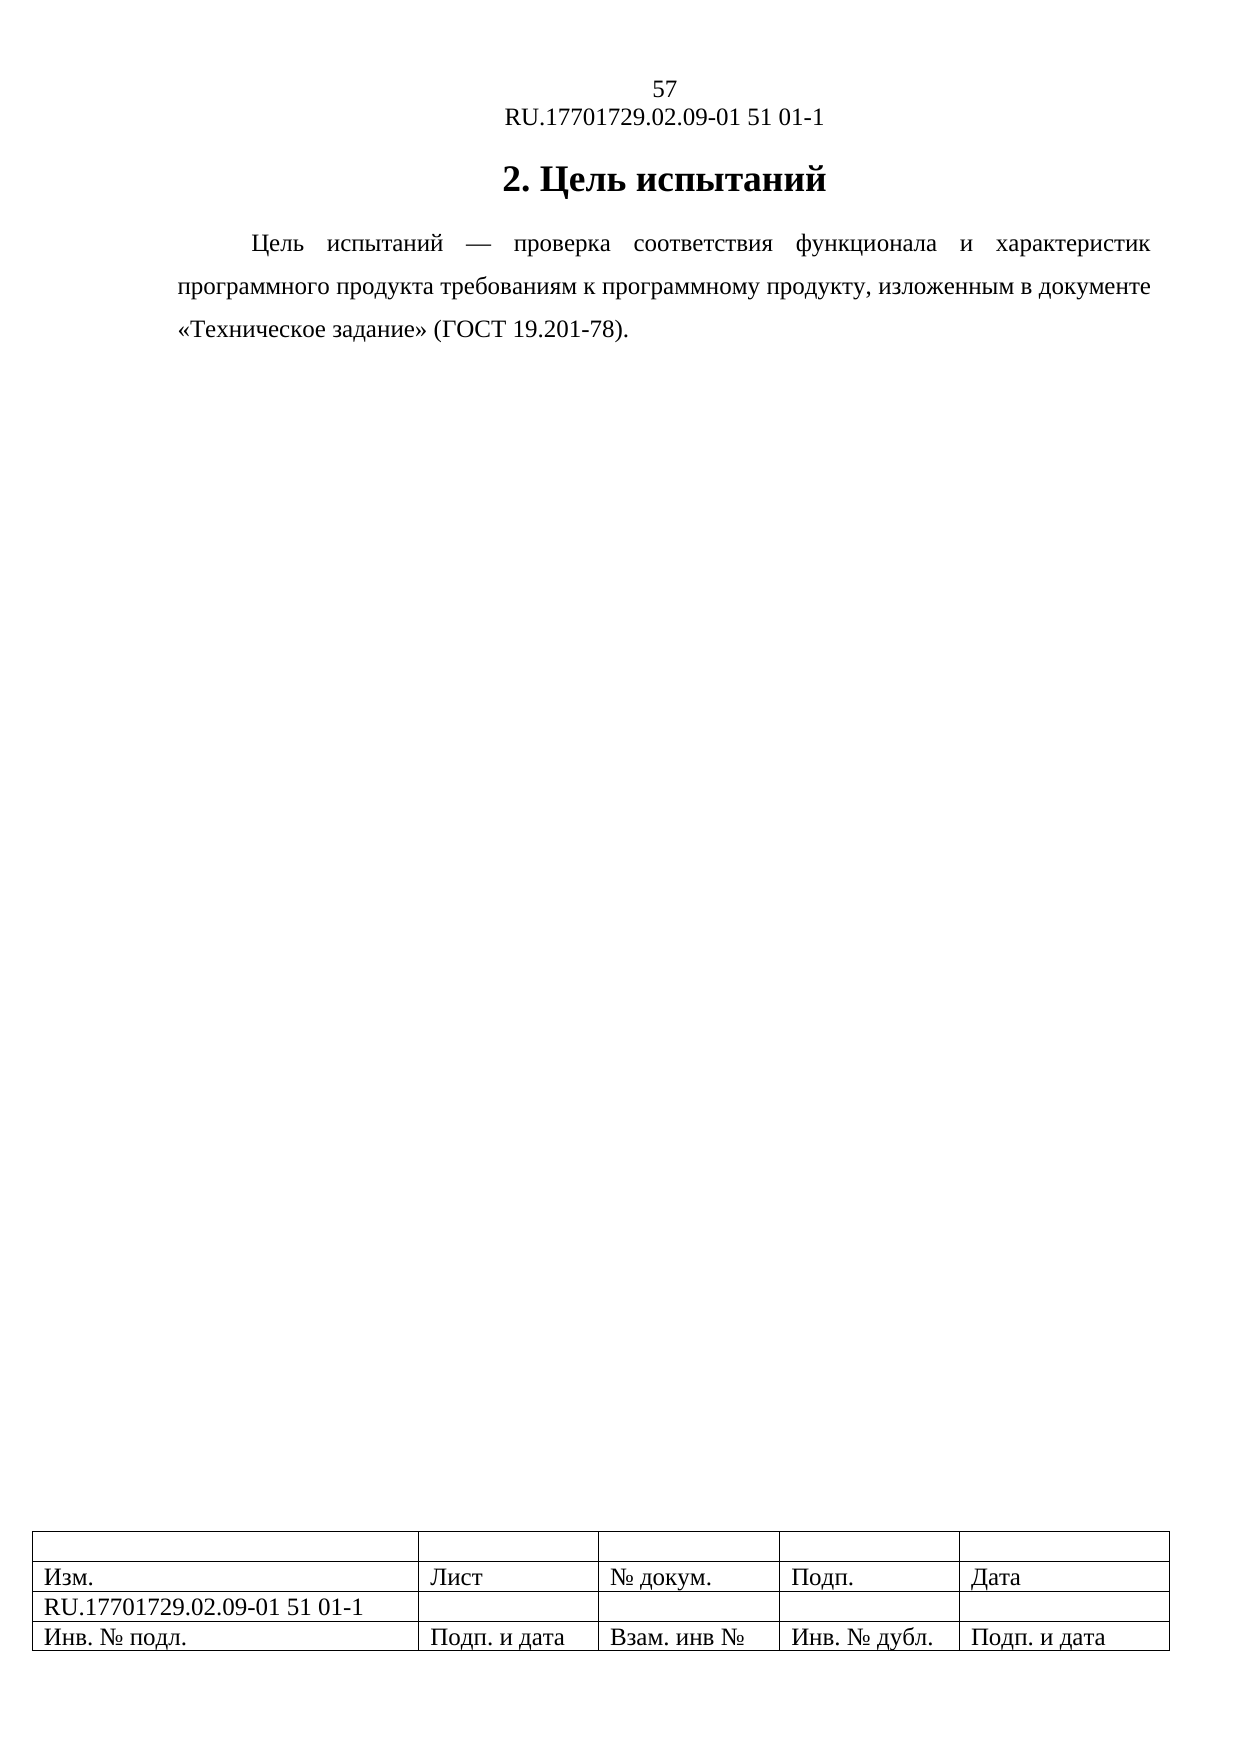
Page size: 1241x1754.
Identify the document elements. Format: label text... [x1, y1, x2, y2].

text Цель испытаний — проверка соответствия функционала и характеристик программного продукта требованиям к программному продукту, изложенным в документе «Техническое задание» (ГОСТ 19.201-78). [177, 228, 1152, 343]
text 2. Цель испытаний [177, 156, 1152, 199]
